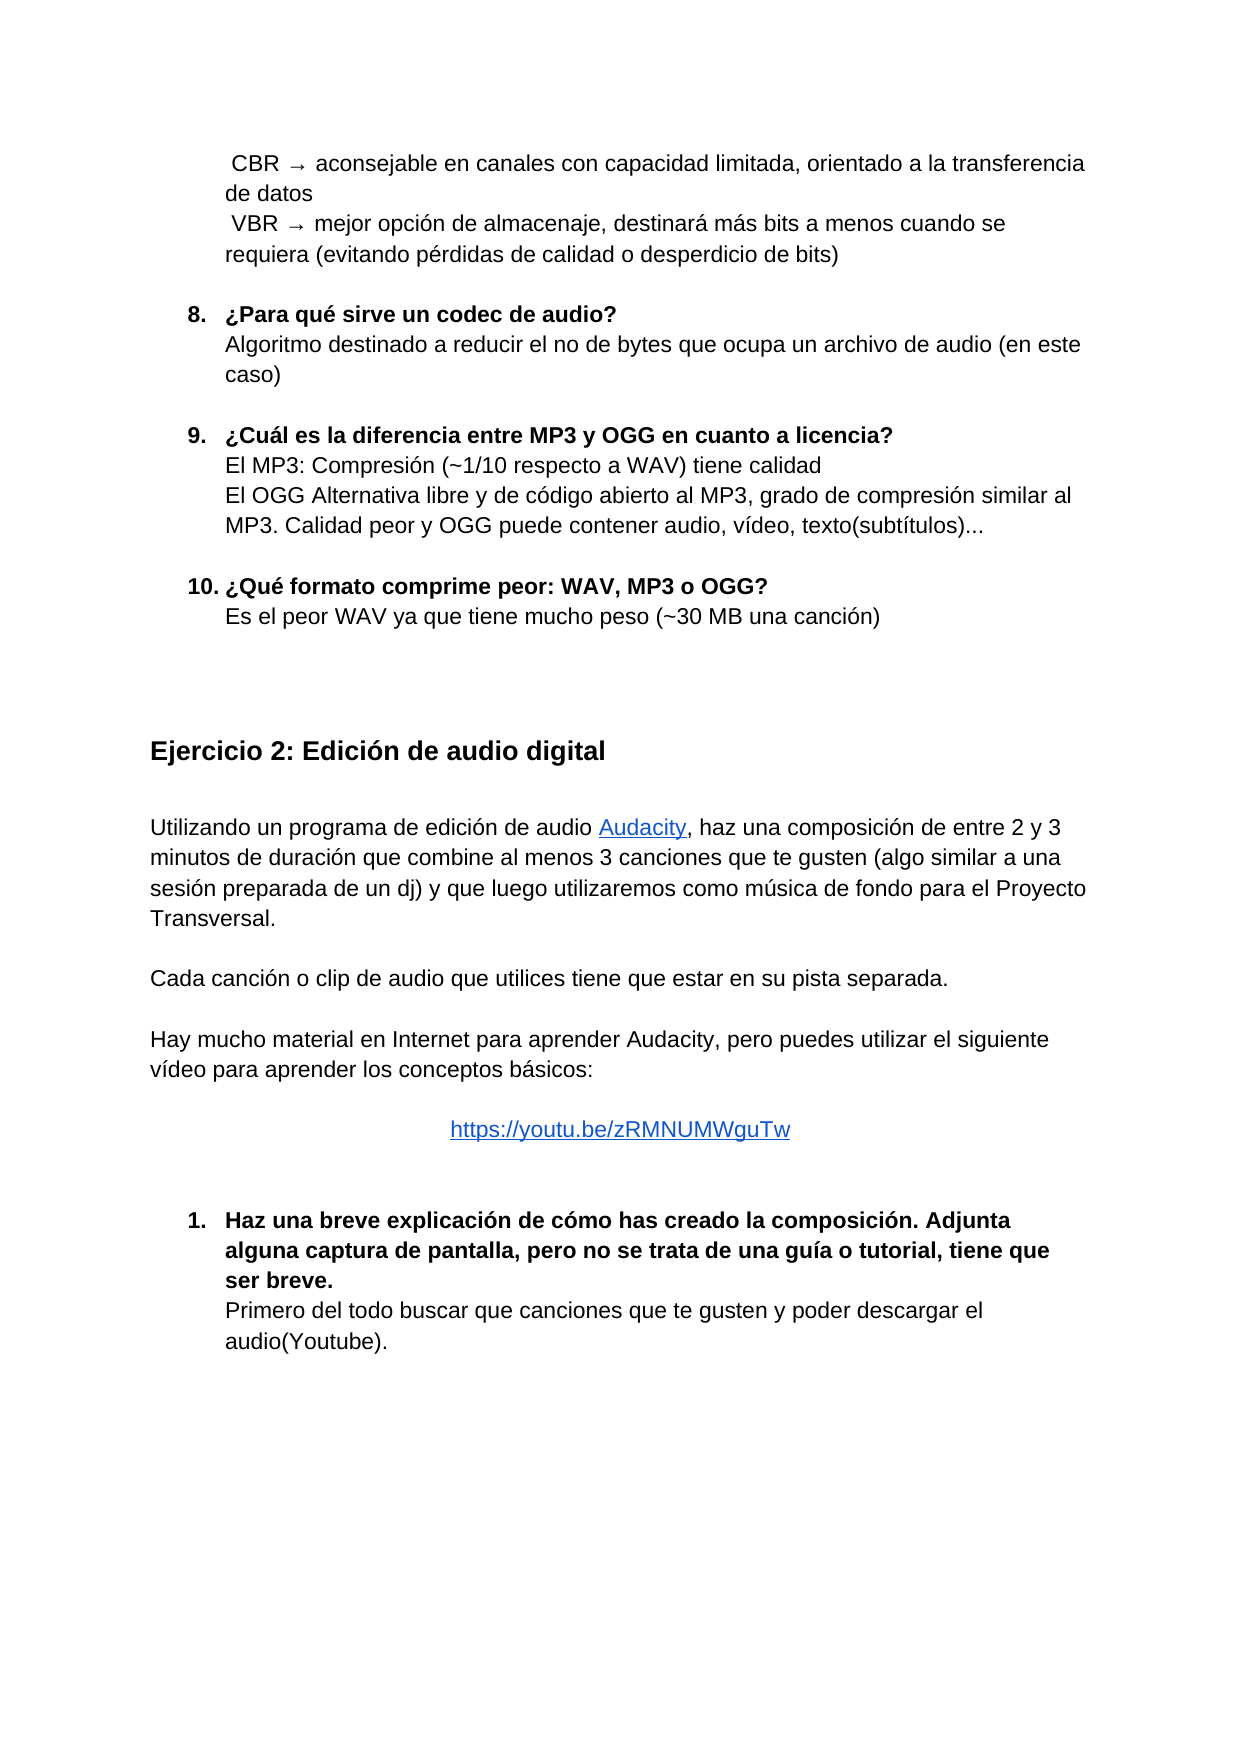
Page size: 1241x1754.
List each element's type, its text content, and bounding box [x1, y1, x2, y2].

list ¿Para qué sirve un codec de audio? [187, 301, 1090, 327]
list Haz una breve explicación de cómo has creado la composición. Adjunta alguna captura de pantalla, pero no se trata de una guía o tutorial, tiene que ser breve. [187, 1207, 1090, 1293]
text VBR → mejor opción de almacenaje, destinará más bits a menos cuando se requiera (evitando pérdidas de calidad o desperdicio de bits) [225, 210, 1090, 267]
text https://youtu.be/zRMNUMWguTw [150, 1116, 1090, 1142]
text Utilizando un programa de edición de audio Audacity, haz una composición de entre 2 y 3 minutos de duración que combine al menos 3 canciones que te gusten (algo similar a una sesión preparada de un dj) y que luego utilizaremos como música de fondo para el Proyecto Transversal. [150, 814, 1090, 931]
text Cada canción o clip de audio que utilices tiene que estar en su pista separada. [150, 965, 1090, 991]
text Primero del todo buscar que canciones que te gusten y poder descargar el audio(Youtube). [225, 1297, 1090, 1354]
text Es el peor WAV ya que tiene mucho peso (~30 MB una canción) [225, 603, 1090, 629]
list ¿Qué formato comprime peor: WAV, MP3 o OGG? [187, 573, 1090, 599]
text El MP3: Compresión (~1/10 respecto a WAV) tiene calidad [225, 452, 1090, 478]
list ¿Cuál es la diferencia entre MP3 y OGG en cuanto a licencia? [187, 422, 1090, 448]
text Hay mucho material en Internet para aprender Audacity, pero puedes utilizar el siguiente vídeo para aprender los conceptos básicos: [150, 1026, 1090, 1082]
text El OGG Alternativa libre y de código abierto al MP3, grado de compresión similar al MP3. Calidad peor y OGG puede contener audio, vídeo, texto(subtítulos)... [225, 482, 1090, 539]
text Algoritmo destinado a reducir el no de bytes que ocupa un archivo de audio (en este caso) [225, 331, 1090, 388]
subtitle Ejercicio 2: Edición de audio digital [150, 735, 1090, 767]
text CBR → aconsejable en canales con capacidad limitada, orientado a la transferencia de datos [225, 150, 1090, 207]
